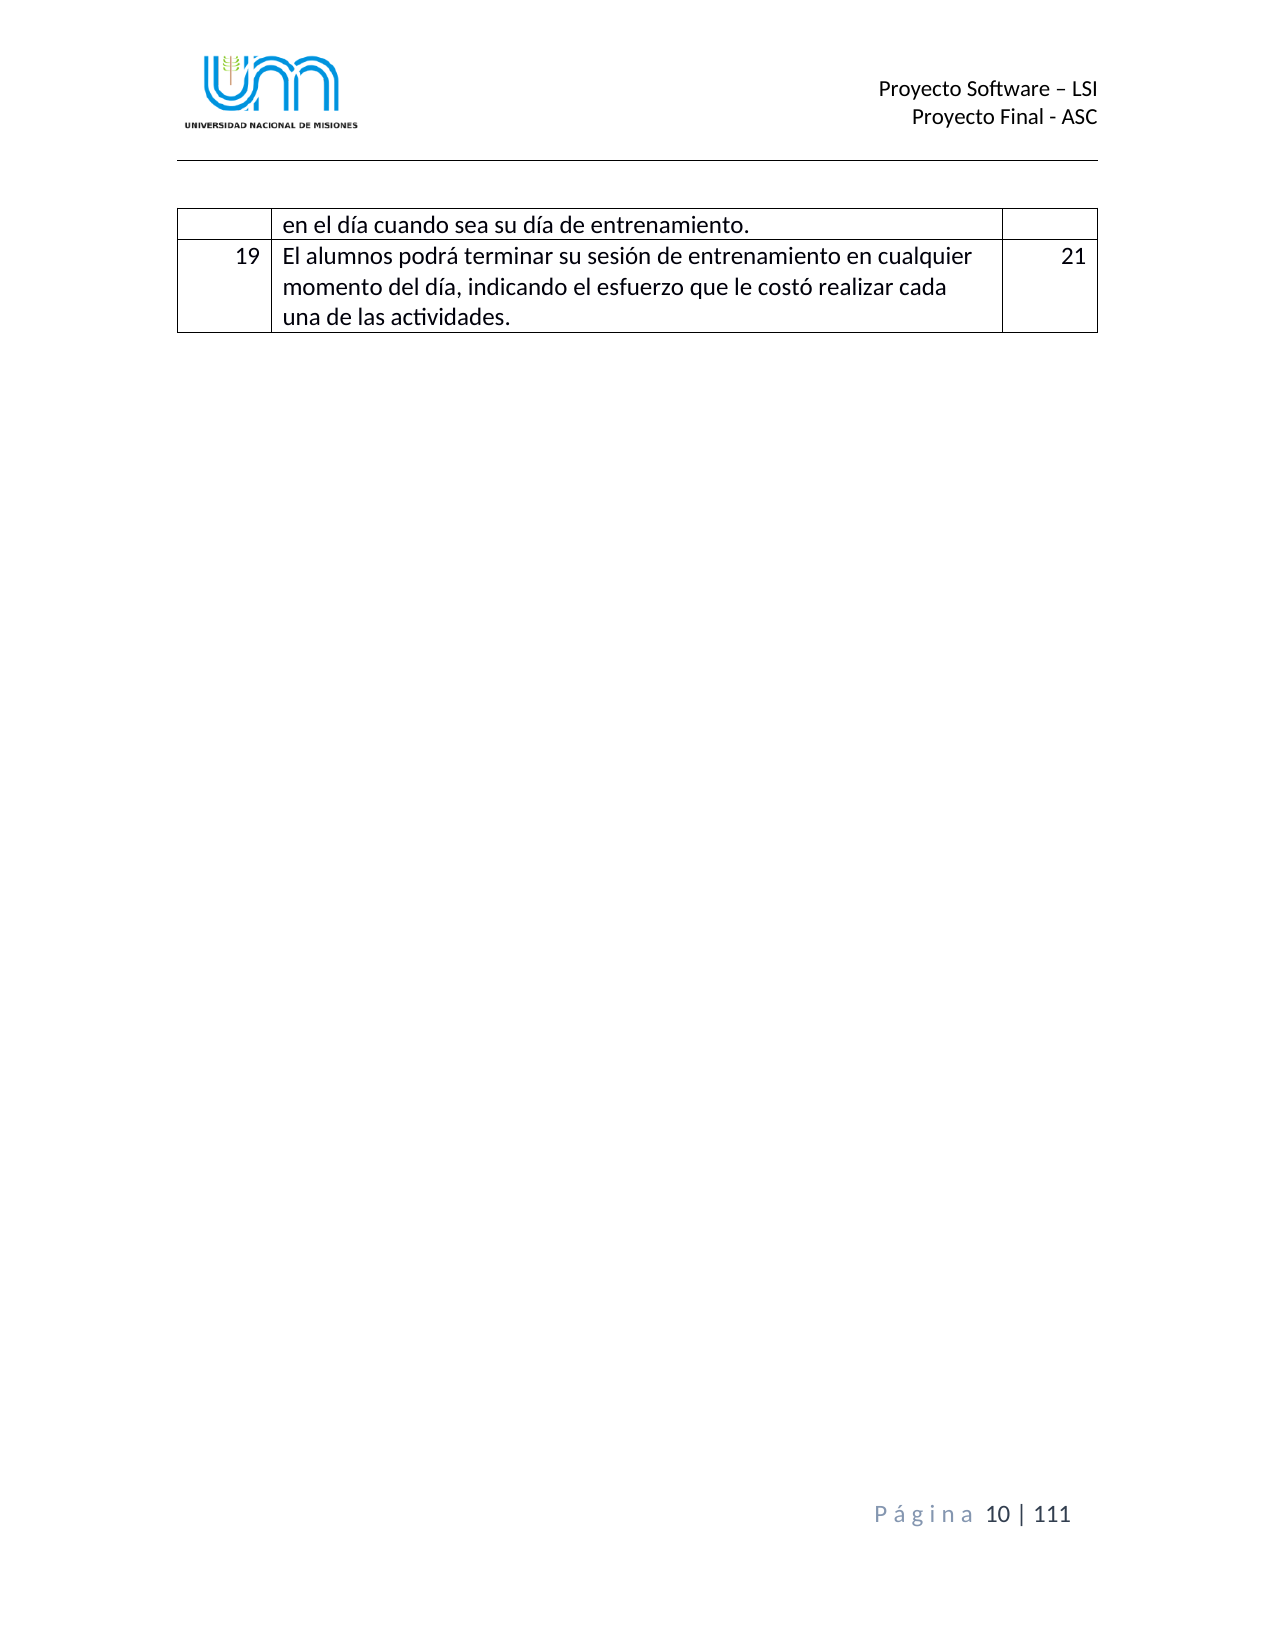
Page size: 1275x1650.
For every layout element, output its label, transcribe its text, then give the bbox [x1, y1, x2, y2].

table_cell El alumnos podrá terminar su sesión de entrenamiento en cualquier momento del día, indicando el esfuerzo que le costó realizar cada una de las actividades. [272, 240, 1002, 332]
table_cell 19 [178, 240, 271, 332]
table_cell El sistema mostrara al alumnos las actividades que éste debe realizar en el día cuando sea su día de entrenamiento. [272, 209, 1002, 239]
table_cell 18 [178, 209, 271, 239]
table_cell 20 [1003, 209, 1097, 239]
picture [177, 52, 362, 128]
table_cell 21 [1003, 240, 1097, 332]
